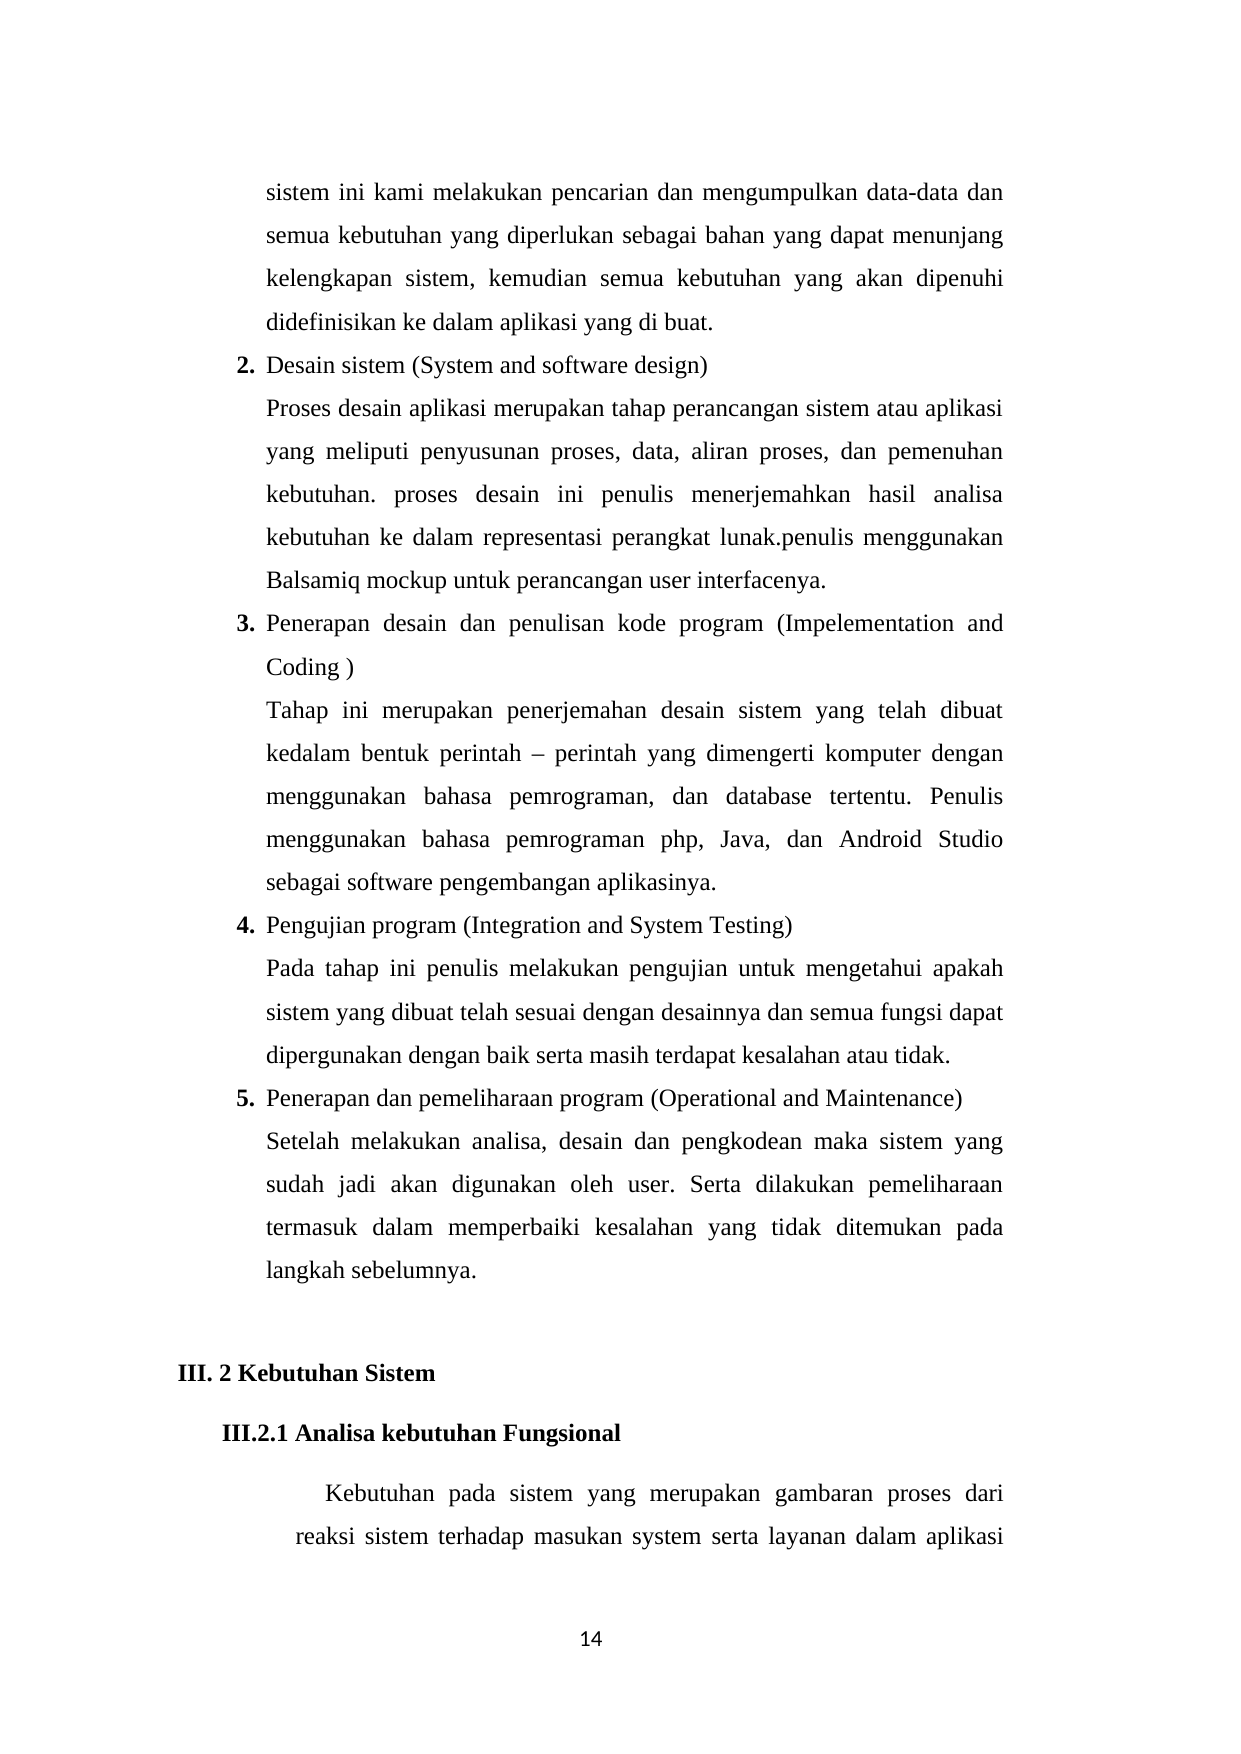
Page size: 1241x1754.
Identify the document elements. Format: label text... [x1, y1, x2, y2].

list Proses desain aplikasi merupakan tahap perancangan sistem atau aplikasi yang meliputi penyusunan proses, data, aliran proses, dan pemenuhan kebutuhan. proses desain ini penulis menerjemahkan hasil analisa kebutuhan ke dalam representasi perangkat lunak.penulis menggunakan Balsamiq mockup untuk perancangan user interfacenya. [266, 393, 1004, 594]
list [295, 1478, 1004, 1550]
text III.2.1 Analisa kebutuhan Fungsional [207, 1418, 1004, 1447]
list Tahap ini merupakan penerjemahan desain sistem yang telah dibuat kedalam bentuk perintah – perintah yang dimengerti komputer dengan menggunakan bahasa pemrograman, dan database tertentu. Penulis menggunakan bahasa pemrograman php, Java, dan Android Studio sebagai software pengembangan aplikasinya. [266, 695, 1004, 896]
text III. 2 Kebutuhan Sistem [177, 1358, 1004, 1387]
list Pada tahap ini penulis melakukan pengujian untuk mengetahui apakah sistem yang dibuat telah sesuai dengan desainnya dan semua fungsi dapat dipergunakan dengan baik serta masih terdapat kesalahan atau tidak. [266, 953, 1004, 1068]
list Pengujian program (Integration and System Testing) [236, 910, 1004, 939]
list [266, 177, 1004, 335]
list Penerapan dan pemeliharaan program (Operational and Maintenance) [236, 1083, 1004, 1112]
list Setelah melakukan analisa, desain dan pengkodean maka sistem yang sudah jadi akan digunakan oleh user. Serta dilakukan pemeliharaan termasuk dalam memperbaiki kesalahan yang tidak ditemukan pada langkah sebelumnya. [266, 1126, 1004, 1284]
list Desain sistem (System and software design) [236, 350, 1004, 378]
list Penerapan desain dan penulisan kode program (Impelementation and Coding ) [236, 608, 1004, 680]
